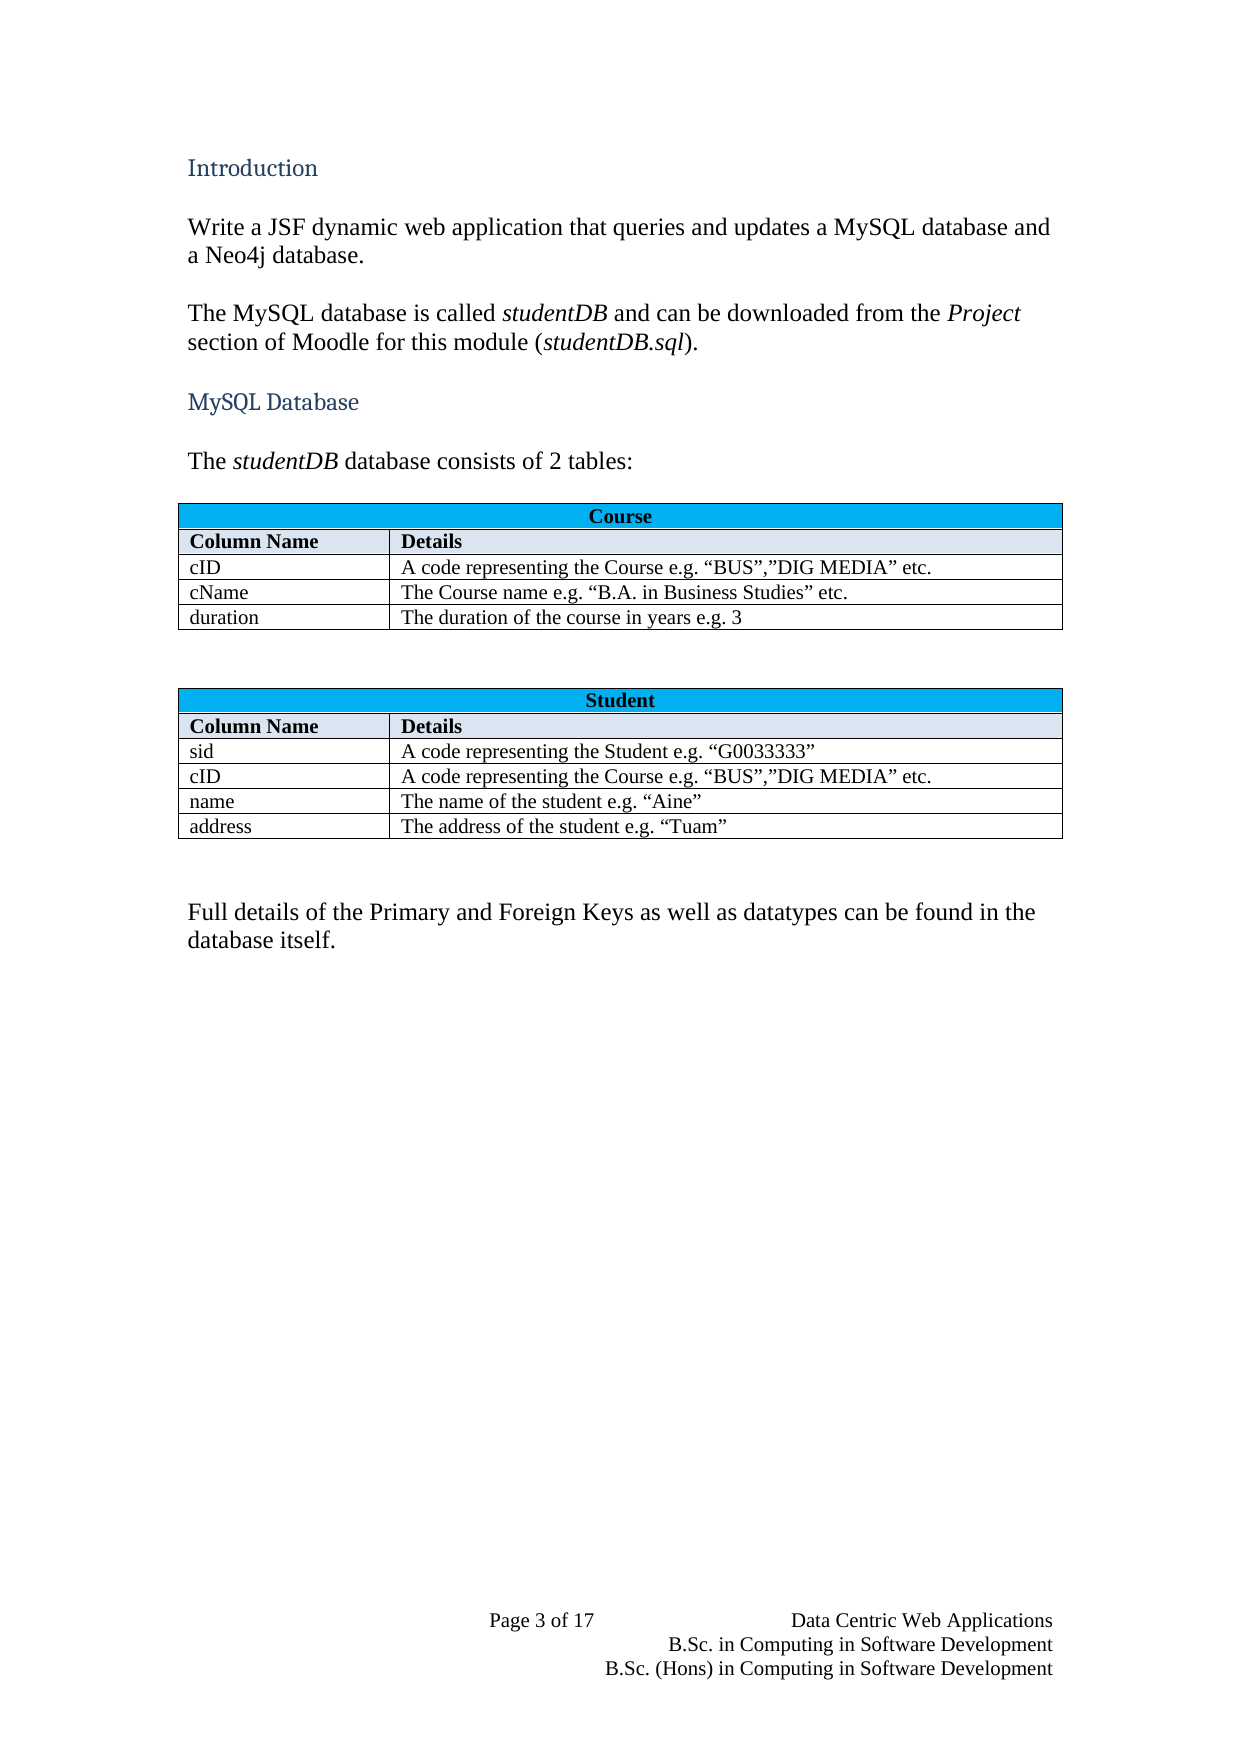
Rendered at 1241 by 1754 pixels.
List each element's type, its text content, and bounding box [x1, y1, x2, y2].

table_cell The duration of the course in years e.g. 3 [390, 605, 1062, 629]
table_header Course [179, 504, 1062, 528]
table_cell duration [179, 605, 389, 629]
text Full details of the Primary and Foreign Keys as well as datatypes can be found in the database itself. [187, 897, 1053, 954]
table_cell Details [390, 714, 1062, 738]
text The studentDB database consists of 2 tables: [187, 446, 1053, 474]
table_cell cID [179, 764, 389, 788]
table_cell name [179, 789, 389, 813]
table_cell cName [179, 580, 389, 604]
table_cell A code representing the Course e.g. “BUS”,”DIG MEDIA” etc. [390, 764, 1062, 788]
table_cell A code representing the Student e.g. “G0033333” [390, 739, 1062, 763]
table_cell cID [179, 555, 389, 579]
table_cell The Course name e.g. “B.A. in Business Studies” etc. [390, 580, 1062, 604]
table_cell address [179, 814, 389, 838]
subtitle Introduction [187, 154, 1103, 183]
table_cell Column Name [179, 530, 389, 553]
table_cell sid [179, 739, 389, 763]
table_cell A code representing the Course e.g. “BUS”,”DIG MEDIA” etc. [390, 555, 1062, 579]
table_cell Details [390, 530, 1062, 553]
table_header Student [179, 689, 1062, 712]
table_cell The name of the student e.g. “Aine” [390, 789, 1062, 813]
table_cell The address of the student e.g. “Tuam” [390, 814, 1062, 838]
text The MySQL database is called studentDB and can be downloaded from the Project section of Moodle for this module (studentDB.sql). [187, 298, 1053, 355]
text Write a JSF dynamic web application that queries and updates a MySQL database and a Neo4j database. [187, 212, 1053, 269]
subtitle MySQL Database [187, 388, 1053, 417]
table_cell Column Name [179, 714, 389, 738]
